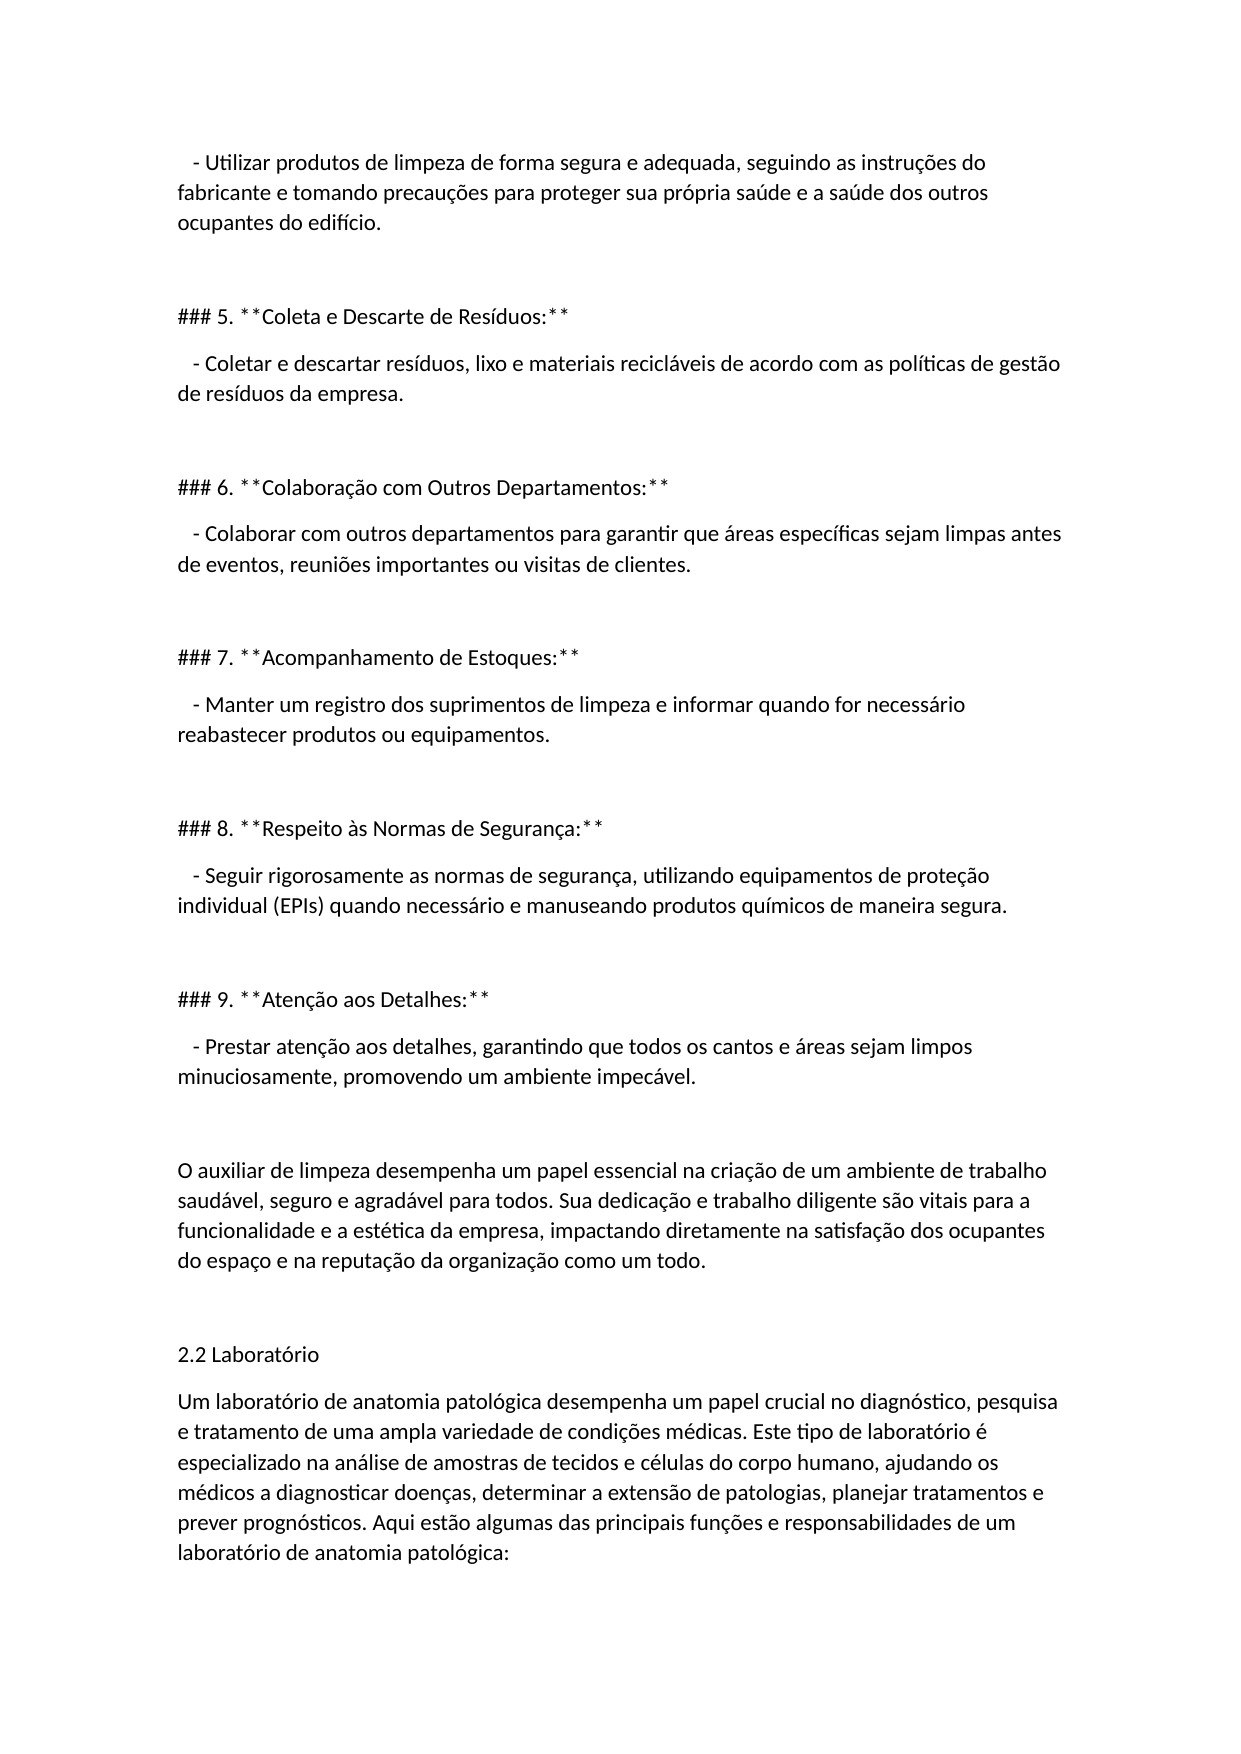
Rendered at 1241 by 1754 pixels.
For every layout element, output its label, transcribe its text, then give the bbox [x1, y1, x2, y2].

text ### 7. **Acompanhamento de Estoques:** [177, 643, 1063, 671]
text - Prestar atenção aos detalhes, garantindo que todos os cantos e áreas sejam limpos minuciosamente, promovendo um ambiente impecável. [177, 1032, 1063, 1090]
text 2.2 Laboratório [177, 1340, 1063, 1368]
text - Manter um registro dos suprimentos de limpeza e informar quando for necessário reabastecer produtos ou equipamentos. [177, 690, 1063, 748]
text - Coletar e descartar resíduos, lixo e materiais recicláveis de acordo com as políticas de gestão de resíduos da empresa. [177, 349, 1063, 407]
text Um laboratório de anatomia patológica desempenha um papel crucial no diagnóstico, pesquisa e tratamento de uma ampla variedade de condições médicas. Este tipo de laboratório é especializado na análise de amostras de tecidos e células do corpo humano, ajudando os médicos a diagnosticar doenças, determinar a extensão de patologias, planejar tratamentos e prever prognósticos. Aqui estão algumas das principais funções e responsabilidades de um laboratório de anatomia patológica: [177, 1387, 1063, 1566]
text ### 9. **Atenção aos Detalhes:** [177, 985, 1063, 1013]
text - Seguir rigorosamente as normas de segurança, utilizando equipamentos de proteção individual (EPIs) quando necessário e manuseando produtos químicos de maneira segura. [177, 861, 1063, 919]
text ### 8. **Respeito às Normas de Segurança:** [177, 814, 1063, 842]
text ### 6. **Colaboração com Outros Departamentos:** [177, 473, 1063, 501]
text ### 5. **Coleta e Descarte de Resíduos:** [177, 302, 1063, 330]
text - Colaborar com outros departamentos para garantir que áreas específicas sejam limpas antes de eventos, reuniões importantes ou visitas de clientes. [177, 519, 1063, 578]
text O auxiliar de limpeza desempenha um papel essencial na criação de um ambiente de trabalho saudável, seguro e agradável para todos. Sua dedicação e trabalho diligente são vitais para a funcionalidade e a estética da empresa, impactando diretamente na satisfação dos ocupantes do espaço e na reputação da organização como um todo. [177, 1156, 1063, 1274]
text - Utilizar produtos de limpeza de forma segura e adequada, seguindo as instruções do fabricante e tomando precauções para proteger sua própria saúde e a saúde dos outros ocupantes do edifício. [177, 148, 1063, 236]
